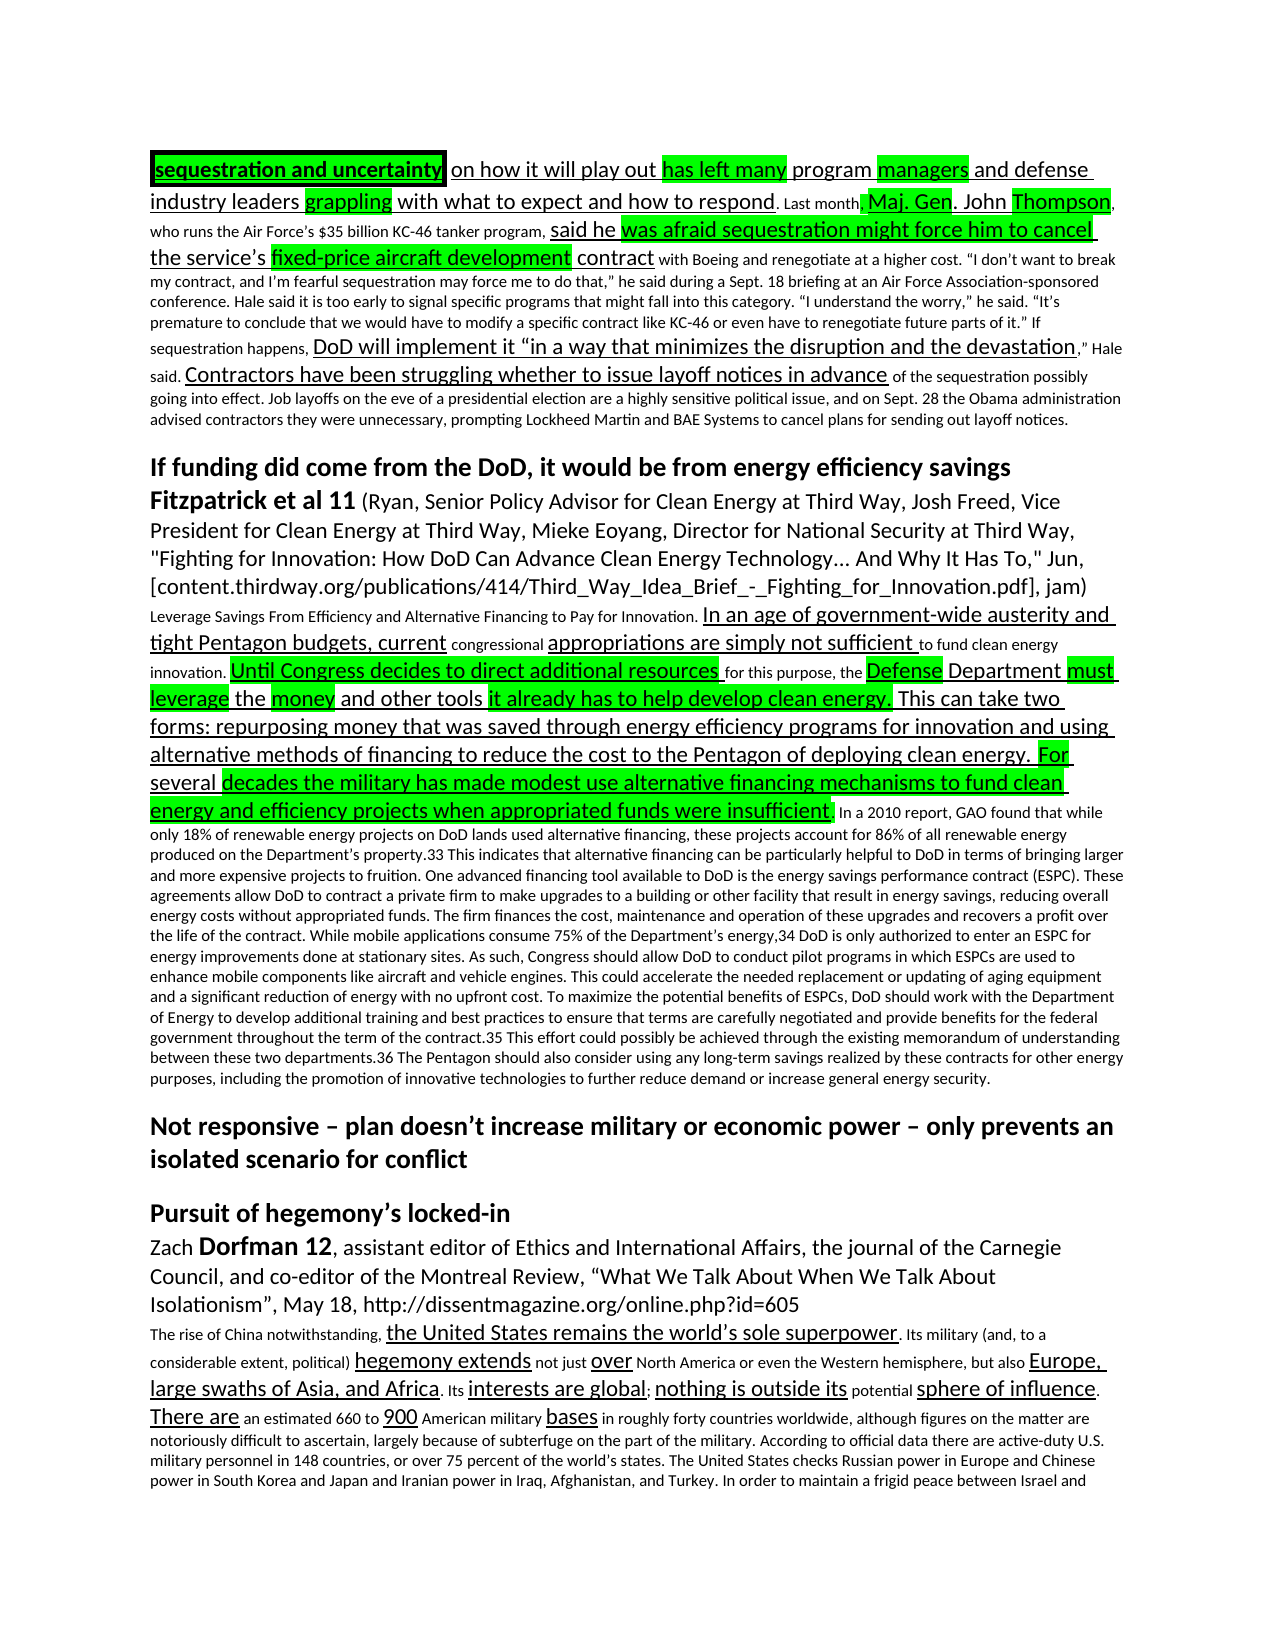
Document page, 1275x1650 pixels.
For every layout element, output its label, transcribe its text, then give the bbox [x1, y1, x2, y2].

subtitle If funding did come from the DoD, it would be from energy efficiency savings [150, 450, 1125, 483]
text Fitzpatrick et al 11 (Ryan, Senior Policy Advisor for Clean Energy at Third Way, Josh Freed, Vice President for Clean Energy at Third Way, Mieke Eoyang, Director for National Security at Third Way, "Fighting for Innovation: How DoD Can Advance Clean Energy Technology... And Why It Has To," Jun, [content.thirdway.org/publications/414/Third_Way_Idea_Brief_-_Fighting_for_Innovation.pdf], jam) [150, 483, 1125, 600]
subtitle Pursuit of hegemony’s locked-in [150, 1196, 1125, 1229]
text Leverage Savings From Efficiency and Alternative Financing to Pay for Innovation. In an age of government-wide austerity and tight Pentagon budgets, current congressional appropriations are simply not sufficient to fund clean energy innovation. Until Congress decides to direct additional resources for this purpose, the Defense Department must leverage the money and other tools it already has to help develop clean energy. This can take two forms: repurposing money that was saved through energy efficiency programs for innovation and using alternative methods of financing to reduce the cost to the Pentagon of deploying clean energy. For several decades the military has made modest use alternative financing mechanisms to fund clean energy and efficiency projects when appropriated funds were insufficient. In a 2010 report, GAO found that while only 18% of renewable energy projects on DoD lands used alternative financing, these projects account for 86% of all renewable energy produced on the Department’s property.33 This indicates that alternative financing can be particularly helpful to DoD in terms of bringing larger and more expensive projects to fruition. One advanced financing tool available to DoD is the energy savings performance contract (ESPC). These agreements allow DoD to contract a private firm to make upgrades to a building or other facility that result in energy savings, reducing overall energy costs without appropriated funds. The firm finances the cost, maintenance and operation of these upgrades and recovers a profit over the life of the contract. While mobile applications consume 75% of the Department’s energy,34 DoD is only authorized to enter an ESPC for energy improvements done at stationary sites. As such, Congress should allow DoD to conduct pilot programs in which ESPCs are used to enhance mobile components like aircraft and vehicle engines. This could accelerate the needed replacement or updating of aging equipment and a significant reduction of energy with no upfront cost. To maximize the potential benefits of ESPCs, DoD should work with the Department of Energy to develop additional training and best practices to ensure that terms are carefully negotiated and provide benefits for the federal government throughout the term of the contract.35 This effort could possibly be achieved through the existing memorandum of understanding between these two departments.36 The Pentagon should also consider using any long-term savings realized by these contracts for other energy purposes, including the promotion of innovative technologies to further reduce demand or increase general energy security. [150, 600, 1125, 1088]
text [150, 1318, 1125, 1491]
text Zach Dorfman 12, assistant editor of Ethics and International Affairs, the journal of the Carnegie Council, and co-editor of the Montreal Review, “What We Talk About When We Talk About Isolationism”, May 18, http://dissentmagazine.org/online.php?id=605 [150, 1229, 1125, 1318]
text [150, 150, 1125, 429]
subtitle Not responsive – plan doesn’t increase military or economic power – only prevents an isolated scenario for conflict [150, 1109, 1125, 1175]
